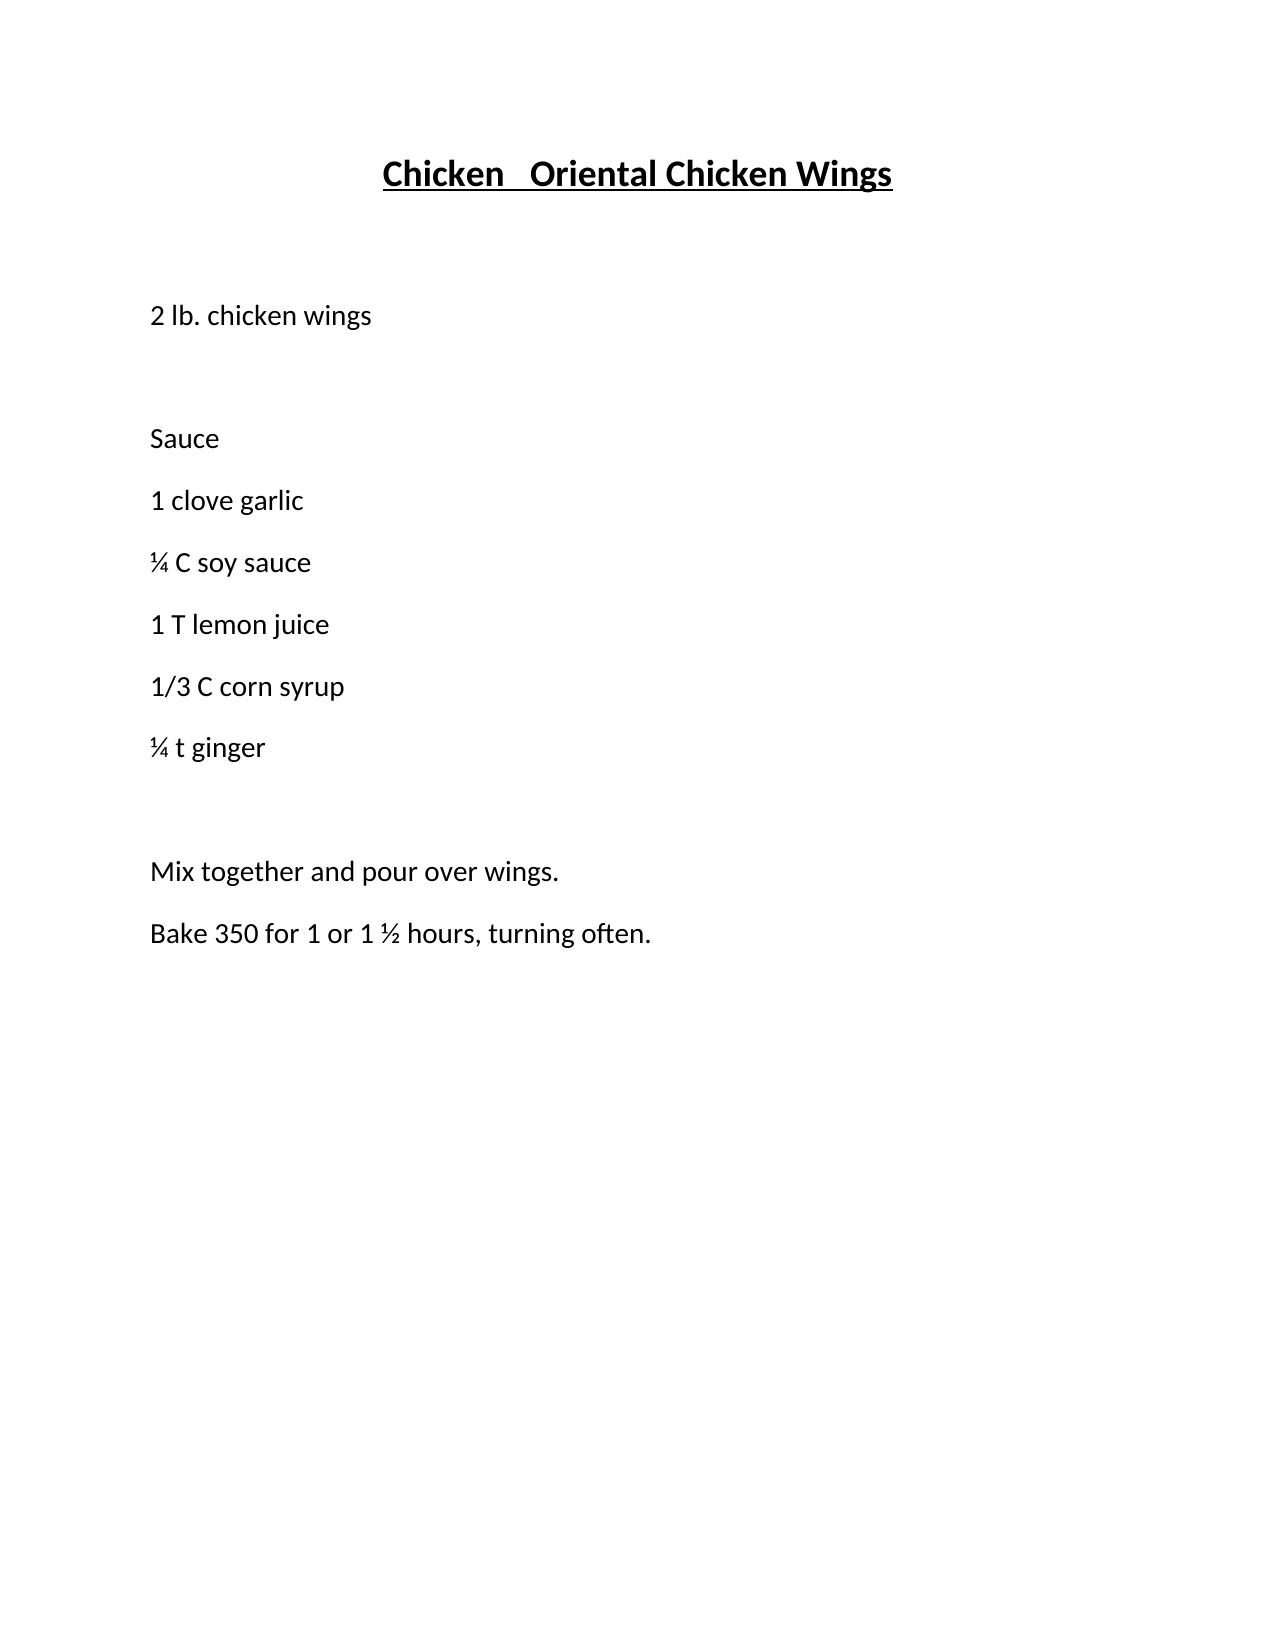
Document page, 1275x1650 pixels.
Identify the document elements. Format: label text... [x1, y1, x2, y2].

text 1 clove garlic [150, 482, 1125, 518]
text Bake 350 for 1 or 1 ½ hours, turning often. [150, 915, 1125, 950]
text ¼ t ginger [150, 729, 1125, 765]
text Mix together and pour over wings. [150, 853, 1125, 889]
text 1/3 C corn syrup [150, 668, 1125, 703]
text Chicken Oriental Chicken Wings [150, 150, 1125, 196]
text ¼ C soy sauce [150, 544, 1125, 580]
text 1 T lemon juice [150, 606, 1125, 642]
text Sauce [150, 421, 1125, 456]
text 2 lb. chicken wings [150, 297, 1125, 333]
